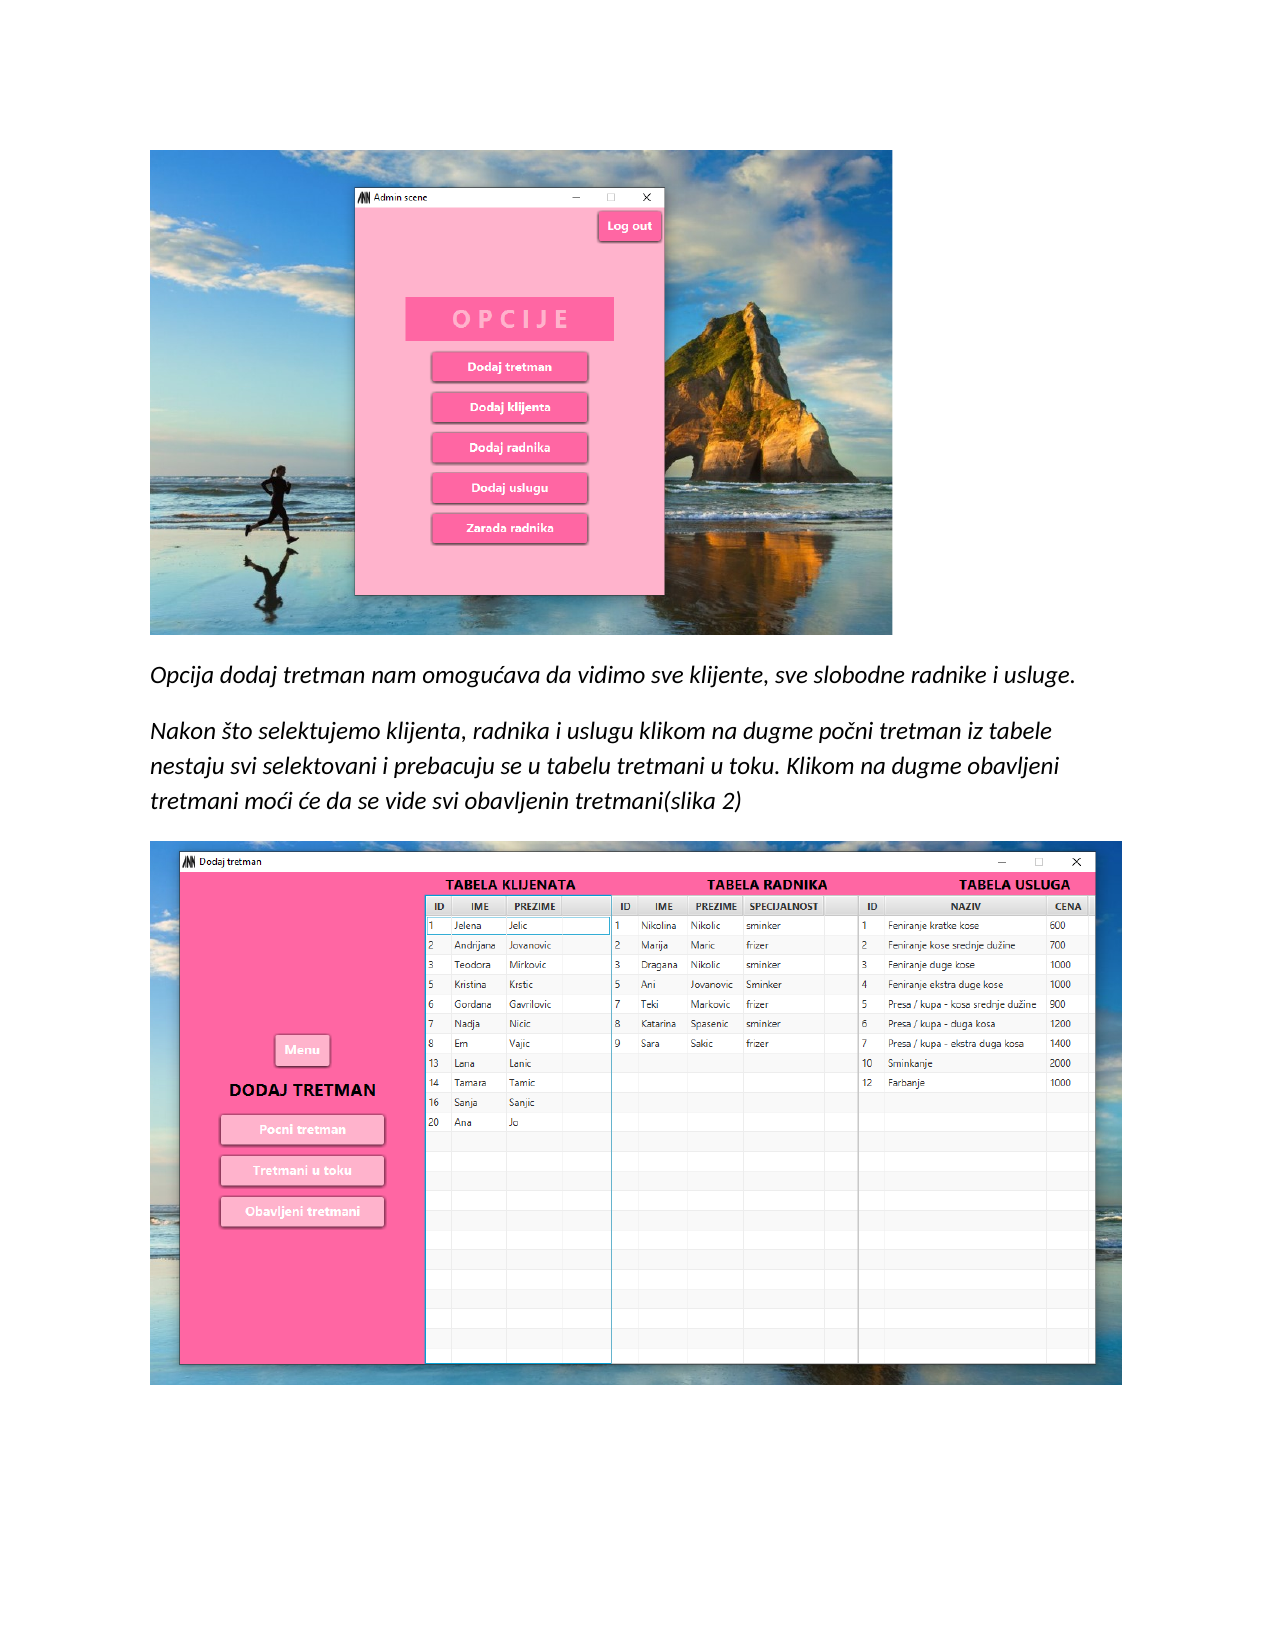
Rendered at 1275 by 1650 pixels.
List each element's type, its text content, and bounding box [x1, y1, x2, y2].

picture [150, 841, 1122, 1385]
text Opcija dodaj tretman nam omogućava da vidimo sve klijente, sve slobodne radnike i usluge. [150, 659, 1125, 690]
picture [150, 150, 893, 635]
text Nakon što selektujemo klijenta, radnika i uslugu klikom na dugme počni tretman iz tabele nestaju svi selektovani i prebacuju se u tabelu tretmani u toku. Klikom na dugme obavljeni tretmani moći će da se vide svi obavljenin tretmani(slika 2) [150, 715, 1125, 816]
